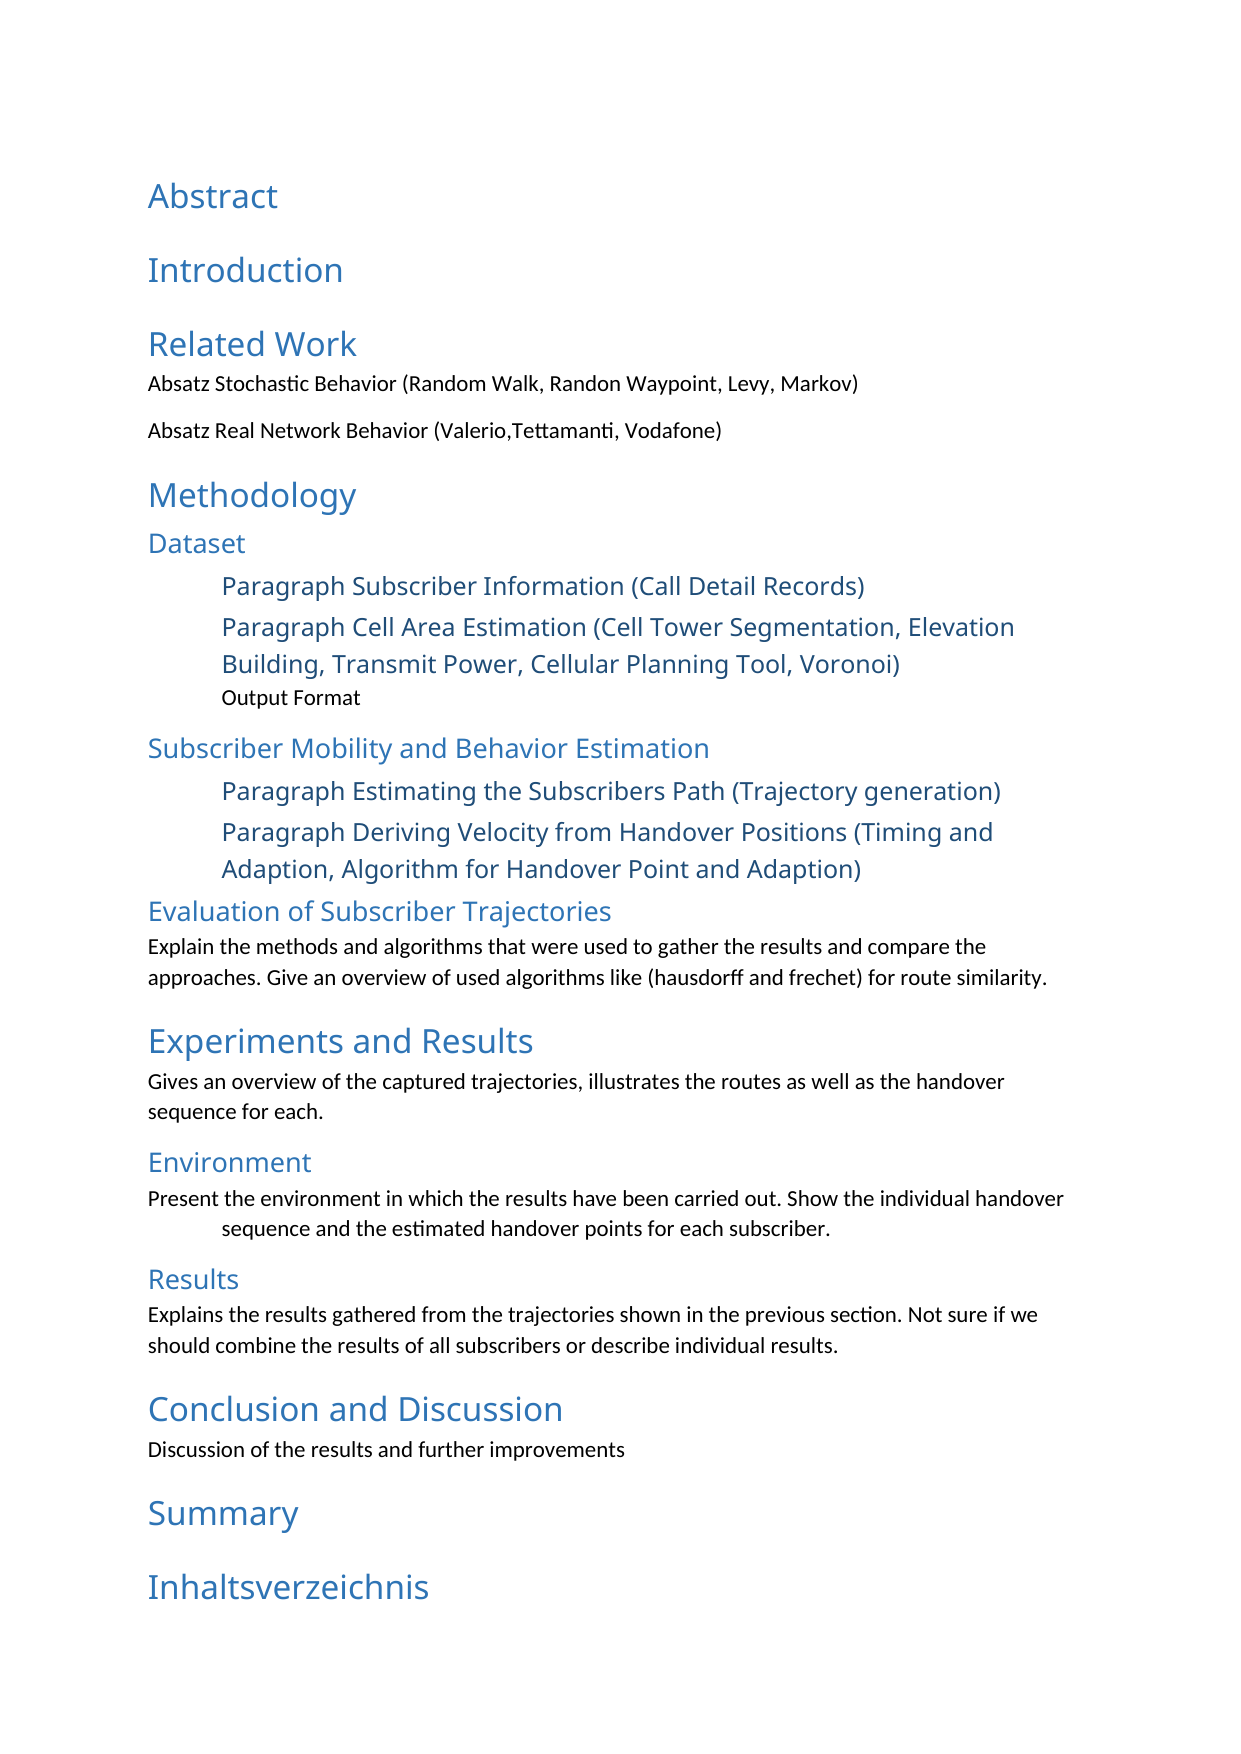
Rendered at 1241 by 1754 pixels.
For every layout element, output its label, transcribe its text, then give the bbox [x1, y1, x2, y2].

subtitle Experiments and Results [148, 1018, 1093, 1063]
text Absatz Stochastic Behavior (Random Walk, Randon Waypoint, Levy, Markov) [148, 369, 1093, 397]
subtitle Summary [148, 1490, 1093, 1536]
subtitle Paragraph Deriving Velocity from Handover Positions (Timing and Adaption, Algorithm for Handover Point and Adaption) [221, 815, 1093, 886]
subtitle Results [148, 1261, 1093, 1298]
text Explains the results gathered from the trajectories shown in the previous section. Not sure if we should combine the results of all subscribers or describe individual results. [148, 1301, 1093, 1359]
text Absatz Real Network Behavior (Valerio,Tettamanti, Vodafone) [148, 416, 1093, 444]
text Present the environment in which the results have been carried out. Show the individual handover sequence and the estimated handover points for each subscriber. [148, 1184, 1093, 1242]
text Gives an overview of the captured trajectories, illustrates the routes as well as the handover sequence for each. [148, 1067, 1093, 1125]
subtitle Paragraph Estimating the Subscribers Path (Trajectory generation) [221, 774, 1093, 808]
subtitle Methodology [148, 472, 1093, 517]
subtitle Paragraph Cell Area Estimation (Cell Tower Segmentation, Elevation Building, Transmit Power, Cellular Planning Tool, Voronoi) [221, 609, 1093, 680]
text Output Format [148, 683, 1093, 711]
text Discussion of the results and further improvements [148, 1435, 1093, 1463]
subtitle Abstract [148, 173, 1093, 218]
subtitle Paragraph Subscriber Information (Call Detail Records) [221, 569, 1093, 603]
subtitle Dataset [148, 525, 1093, 562]
subtitle Environment [148, 1144, 1093, 1181]
text Explain the methods and algorithms that were used to gather the results and compare the approaches. Give an overview of used algorithms like (hausdorff and frechet) for route similarity. [148, 932, 1093, 991]
subtitle Evaluation of Subscriber Trajectories [148, 893, 1093, 929]
subtitle Subscriber Mobility and Behavior Estimation [148, 730, 1093, 767]
subtitle Conclusion and Discussion [148, 1386, 1093, 1431]
subtitle Introduction [148, 247, 1093, 292]
subtitle Related Work [148, 321, 1093, 366]
